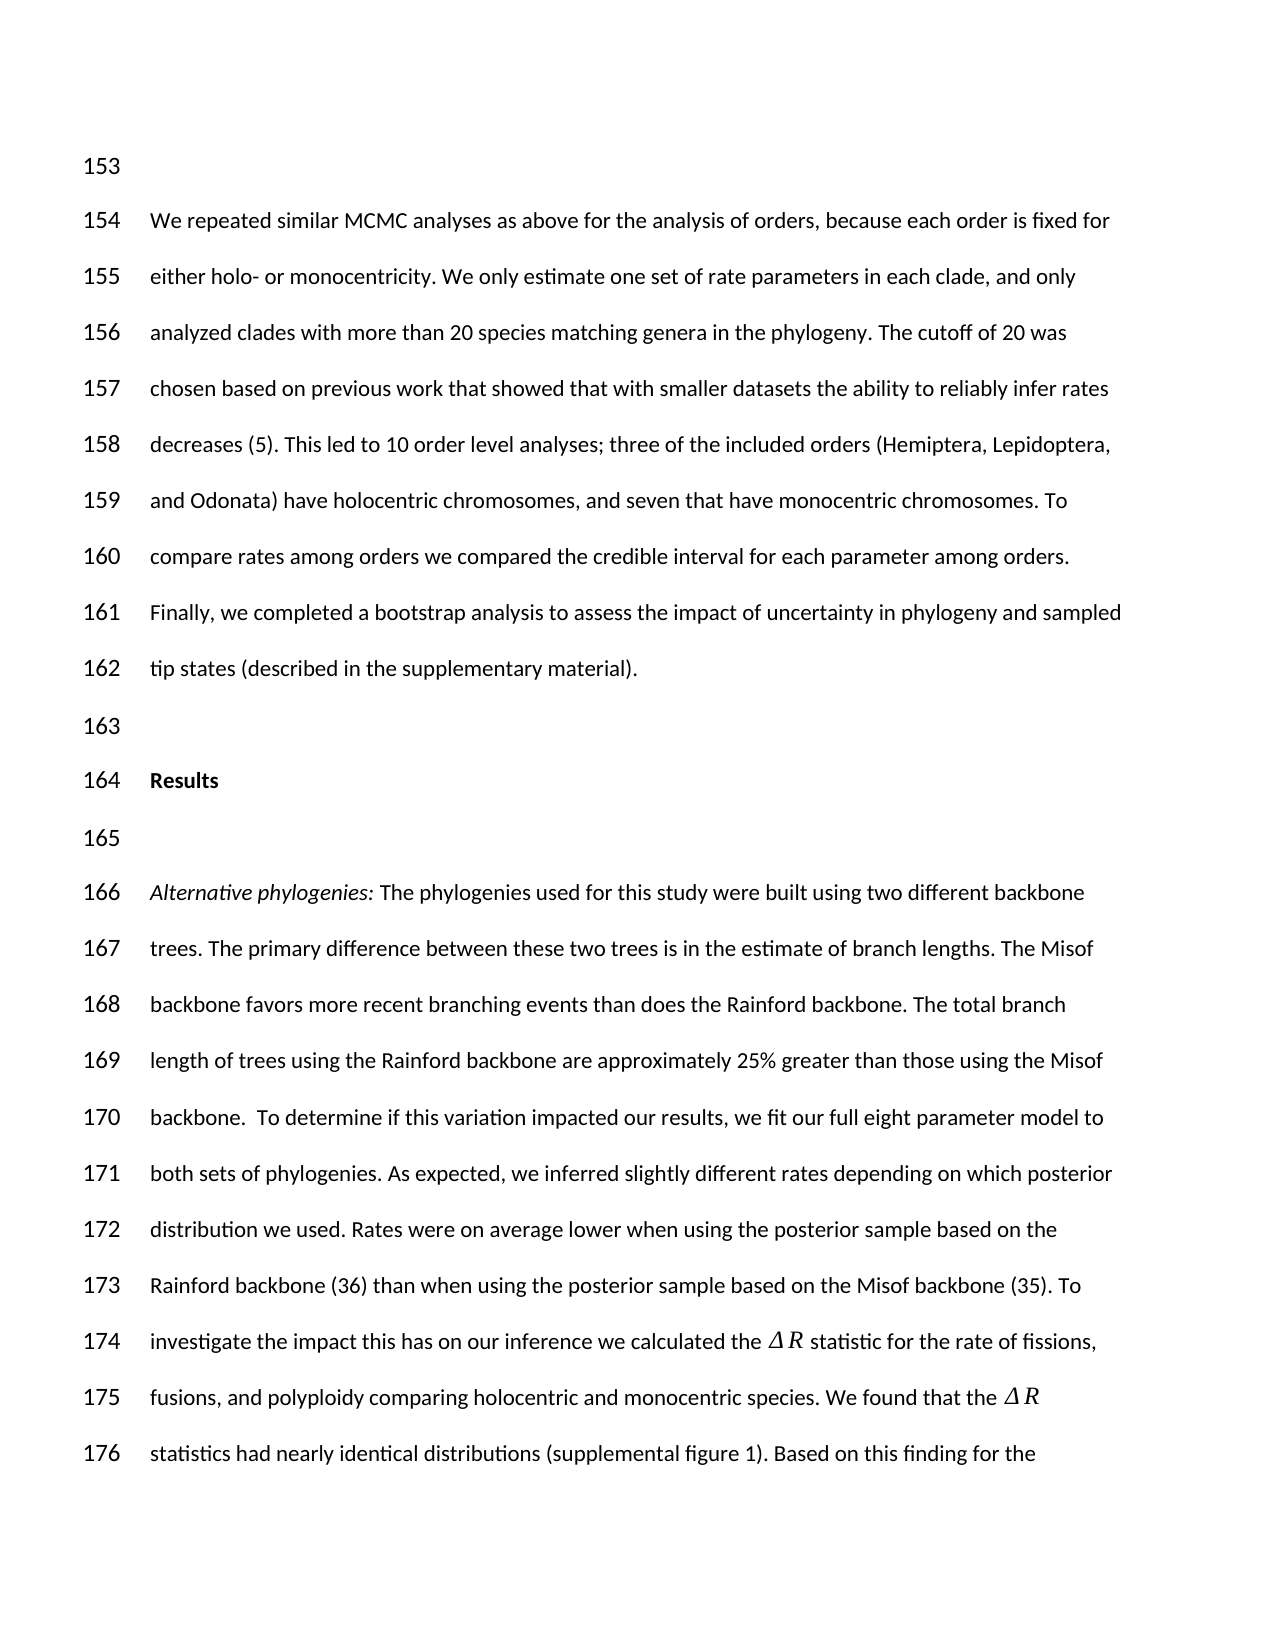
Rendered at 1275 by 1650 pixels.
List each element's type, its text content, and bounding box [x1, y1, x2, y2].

text We repeated similar MCMC analyses as above for the analysis of orders, because each order is fixed for either holo- or monocentricity. We only estimate one set of rate parameters in each clade, and only analyzed clades with more than 20 species matching genera in the phylogeny. The cutoff of 20 was chosen based on previous work that showed that with smaller datasets the ability to reliably infer rates decreases (5). This led to 10 order level analyses; three of the included orders (Hemiptera, Lepidoptera, and Odonata) have holocentric chromosomes, and seven that have monocentric chromosomes. To compare rates among orders we compared the credible interval for each parameter among orders. Finally, we completed a bootstrap analysis to assess the impact of uncertainty in phylogeny and sampled tip states (described in the supplementary material). [150, 206, 1125, 682]
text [150, 878, 1125, 1467]
text Results [150, 766, 1125, 794]
